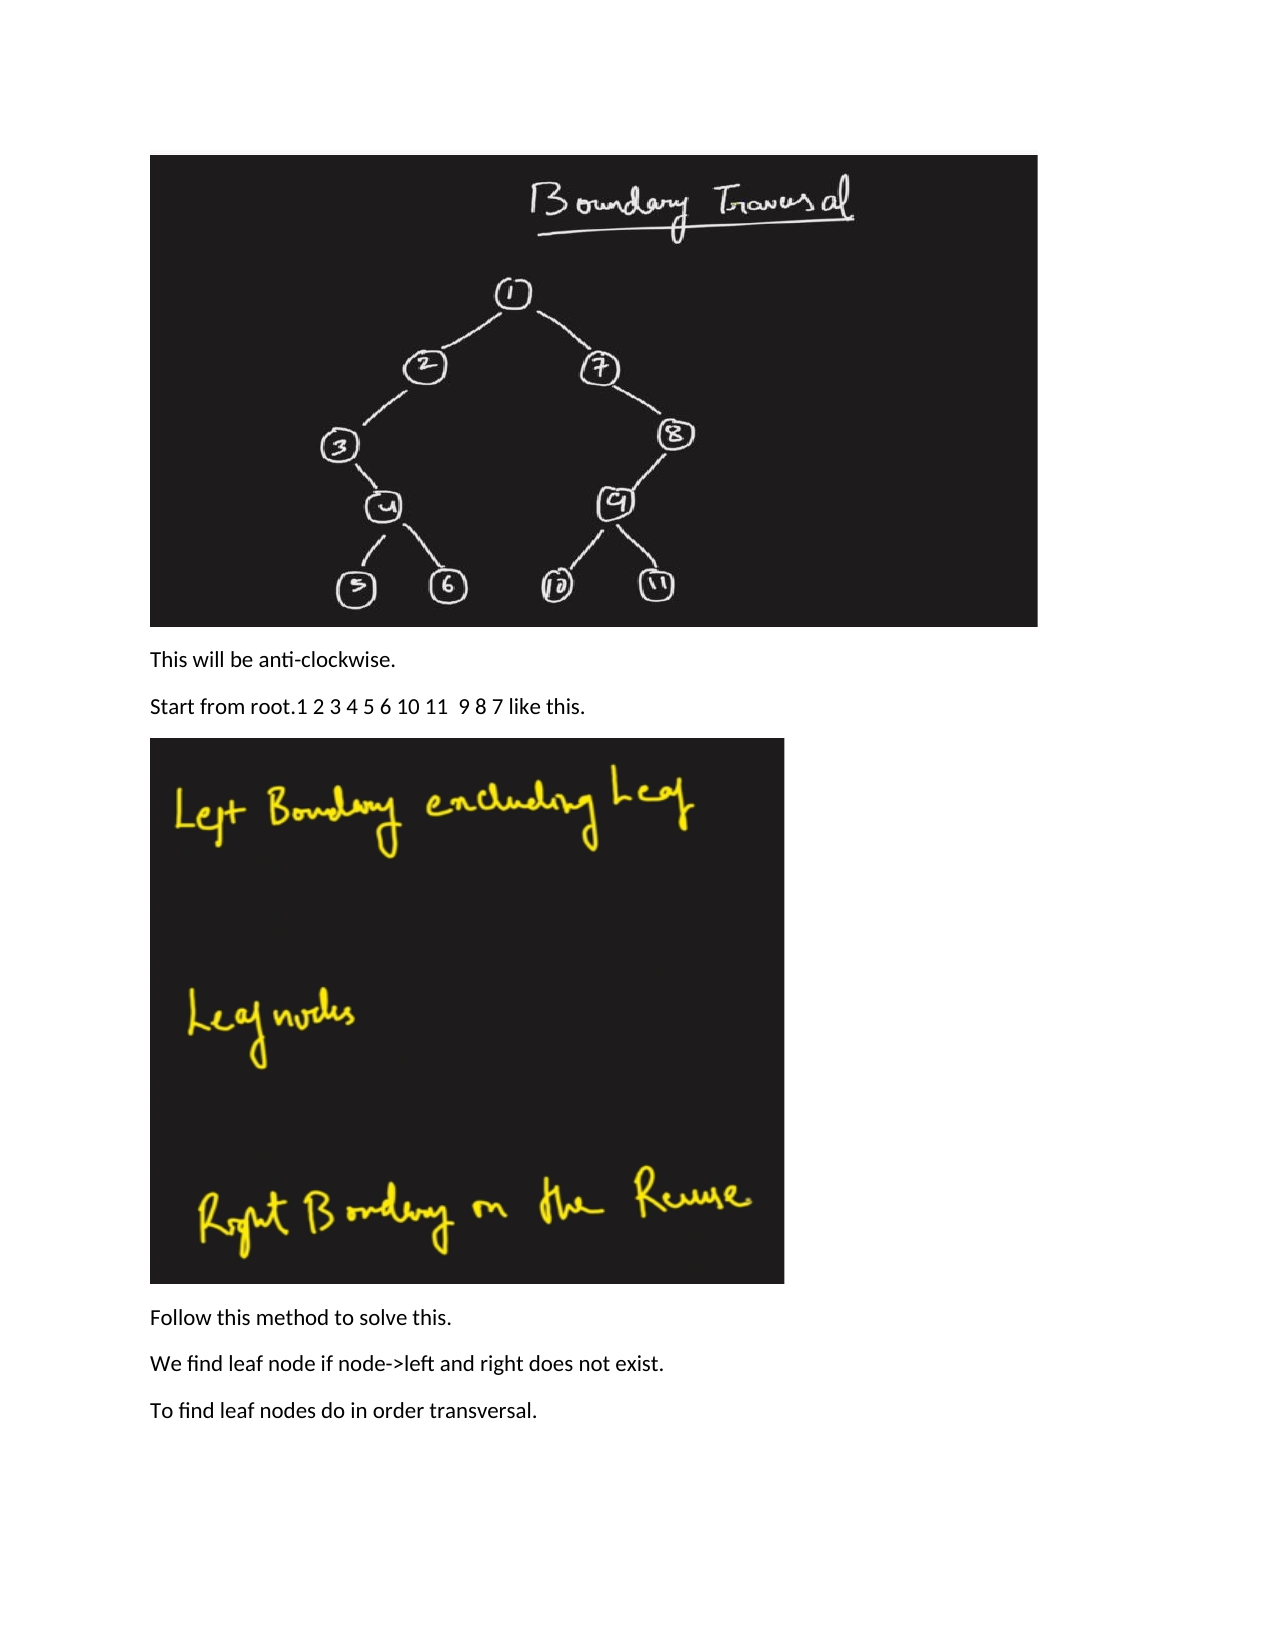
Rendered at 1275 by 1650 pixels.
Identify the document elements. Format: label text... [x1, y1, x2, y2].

text To find leaf nodes do in order transversal. [150, 1396, 1125, 1424]
text This will be anti-clockwise. [150, 645, 1125, 673]
text Start from root.1 2 3 4 5 6 10 11 9 8 7 like this. [150, 692, 1125, 720]
picture [150, 738, 785, 1284]
text Follow this method to solve this. [150, 1303, 1125, 1331]
picture [150, 150, 1038, 627]
text We find leaf node if node->left and right does not exist. [150, 1349, 1125, 1378]
